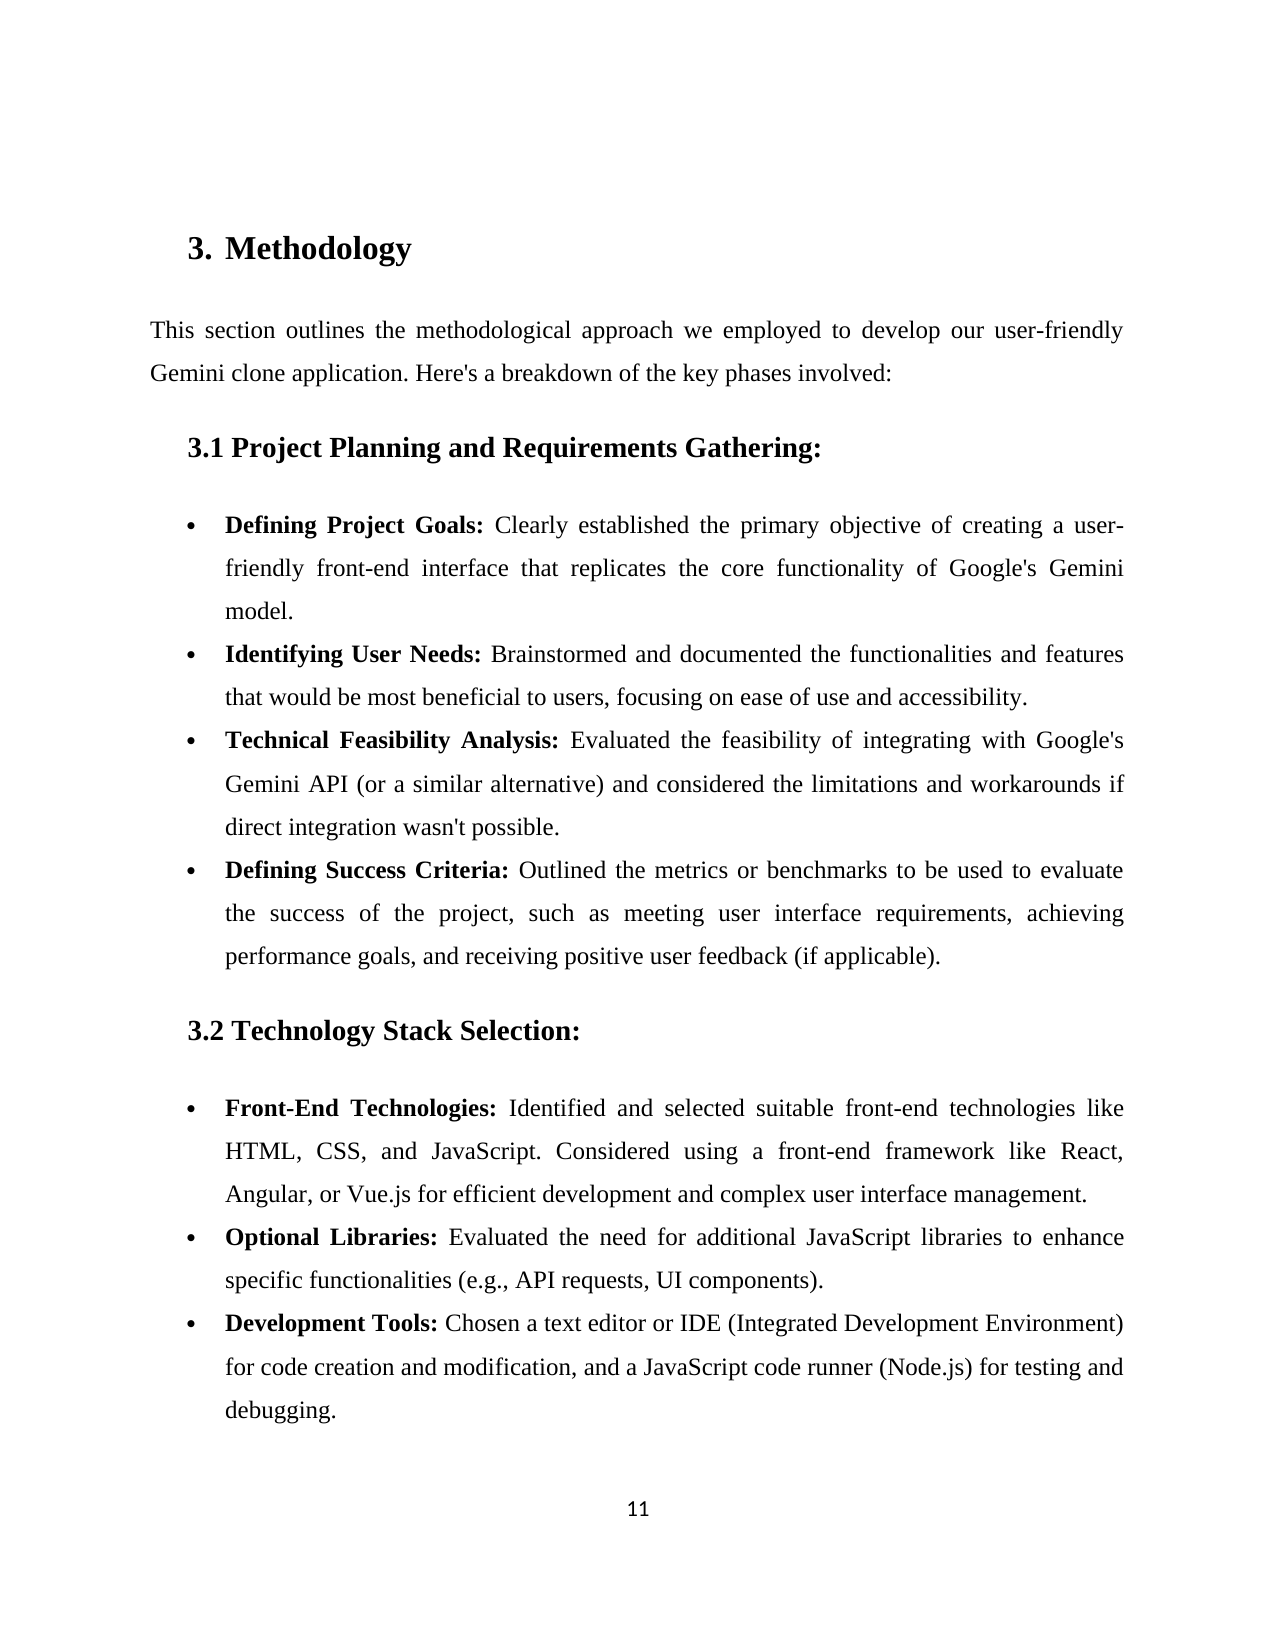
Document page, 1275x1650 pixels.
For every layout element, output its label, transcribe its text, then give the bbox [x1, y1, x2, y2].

list Defining Project Goals: Clearly established the primary objective of creating a user-friendly front-end interface that replicates the core functionality of Google's Gemini model. [187, 588, 1125, 703]
list Front-End Technologies: Identified and selected suitable front-end technologies like HTML, CSS, and JavaScript. Considered using a front-end framework like React, Angular, or Vue.js for efficient development and complex user interface management. [187, 1171, 1125, 1286]
list Identifying User Needs: Brainstormed and documented the functionalities and features that would be most beneficial to users, focusing on ease of use and accessibility. [187, 718, 1125, 789]
list Project Planning and Requirements Gathering: [187, 509, 1125, 542]
list Technical Feasibility Analysis: Evaluated the feasibility of integrating with Google's Gemini API (or a similar alternative) and considered the limitations and workarounds if direct integration wasn't possible. [187, 804, 1125, 919]
list Optional Libraries: Evaluated the need for additional JavaScript libraries to enhance specific functionalities (e.g., API requests, UI components). [187, 1301, 1125, 1372]
list Defining Success Criteria: Outlined the metrics or benchmarks to be used to evaluate the success of the project, such as meeting user interface requirements, achieving performance goals, and receiving positive user feedback (if applicable). [187, 933, 1125, 1048]
list Methodology [187, 307, 1125, 345]
list Technology Stack Selection: [187, 1092, 1125, 1125]
text This section outlines the methodological approach we employed to develop our user-friendly Gemini clone application. Here's a breakdown of the key phases involved: [150, 393, 1125, 465]
